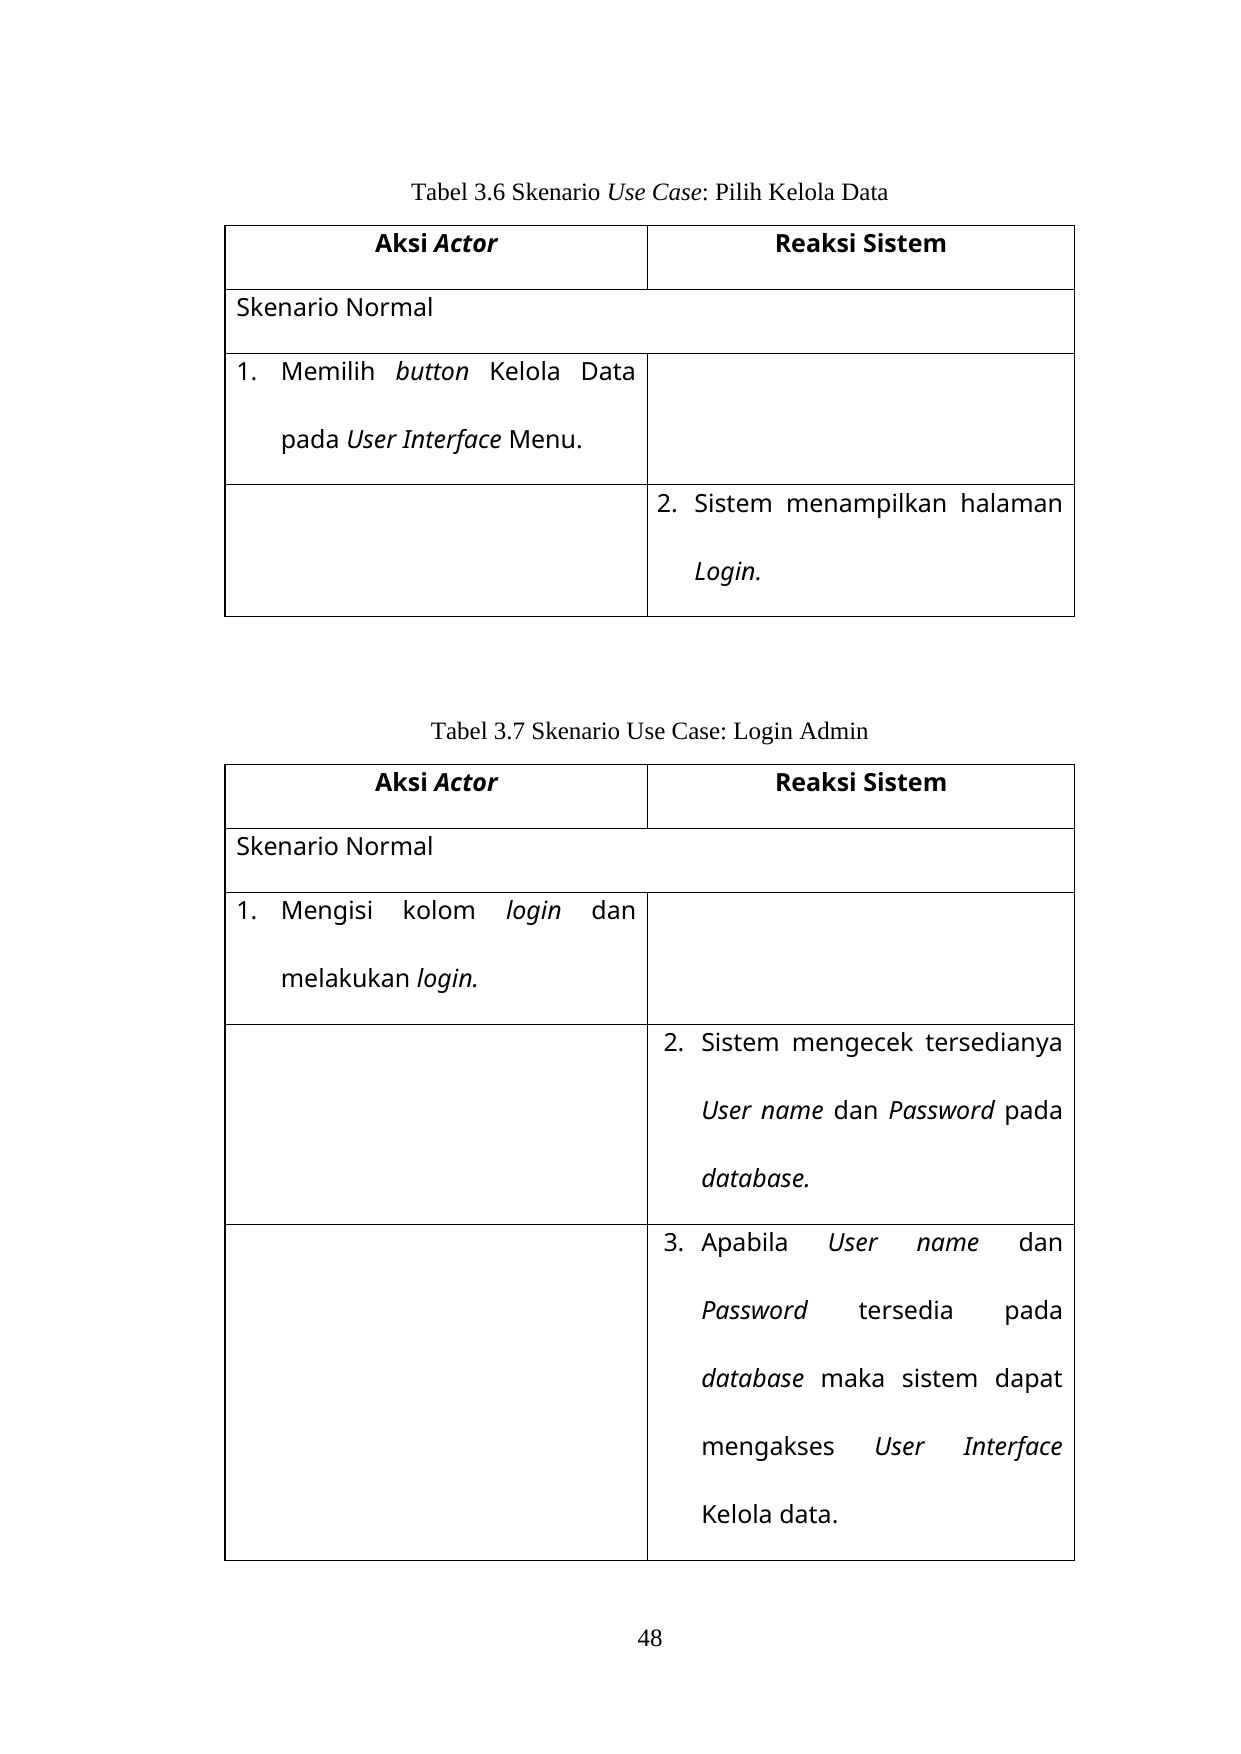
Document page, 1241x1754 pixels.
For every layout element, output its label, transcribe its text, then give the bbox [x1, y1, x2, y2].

table_header Aksi Actor [226, 226, 647, 289]
text Tabel 3.7 Skenario Use Case: Login Admin [236, 716, 1063, 745]
table_cell [647, 290, 1074, 352]
table_cell [648, 354, 1074, 484]
table_cell Apabila User name dan Password tersedia pada database maka sistem dapat mengakses User Interface Kelola data. [648, 1225, 1074, 1560]
table_cell Sistem mengecek tersedianya User name dan Password pada database. [648, 1025, 1074, 1223]
table_cell [226, 1025, 647, 1223]
text Tabel 3.6 Skenario Use Case: Pilih Kelola Data [236, 177, 1063, 206]
table_cell Mengisi kolom login dan melakukan login. [226, 893, 647, 1023]
table_header Reaksi Sistem [648, 765, 1074, 828]
table_cell [648, 893, 1074, 1023]
table_cell [226, 485, 647, 616]
table_cell Sistem menampilkan halaman Login. [648, 485, 1074, 616]
table_cell Skenario Normal [226, 829, 647, 892]
table_header Aksi Actor [226, 765, 647, 828]
table_cell Skenario Normal [226, 290, 647, 352]
table_cell [226, 1225, 647, 1560]
table_cell [648, 829, 1074, 892]
table_header Reaksi Sistem [648, 226, 1074, 289]
table_cell Memilih button Kelola Data pada User Interface Menu. [226, 354, 647, 484]
